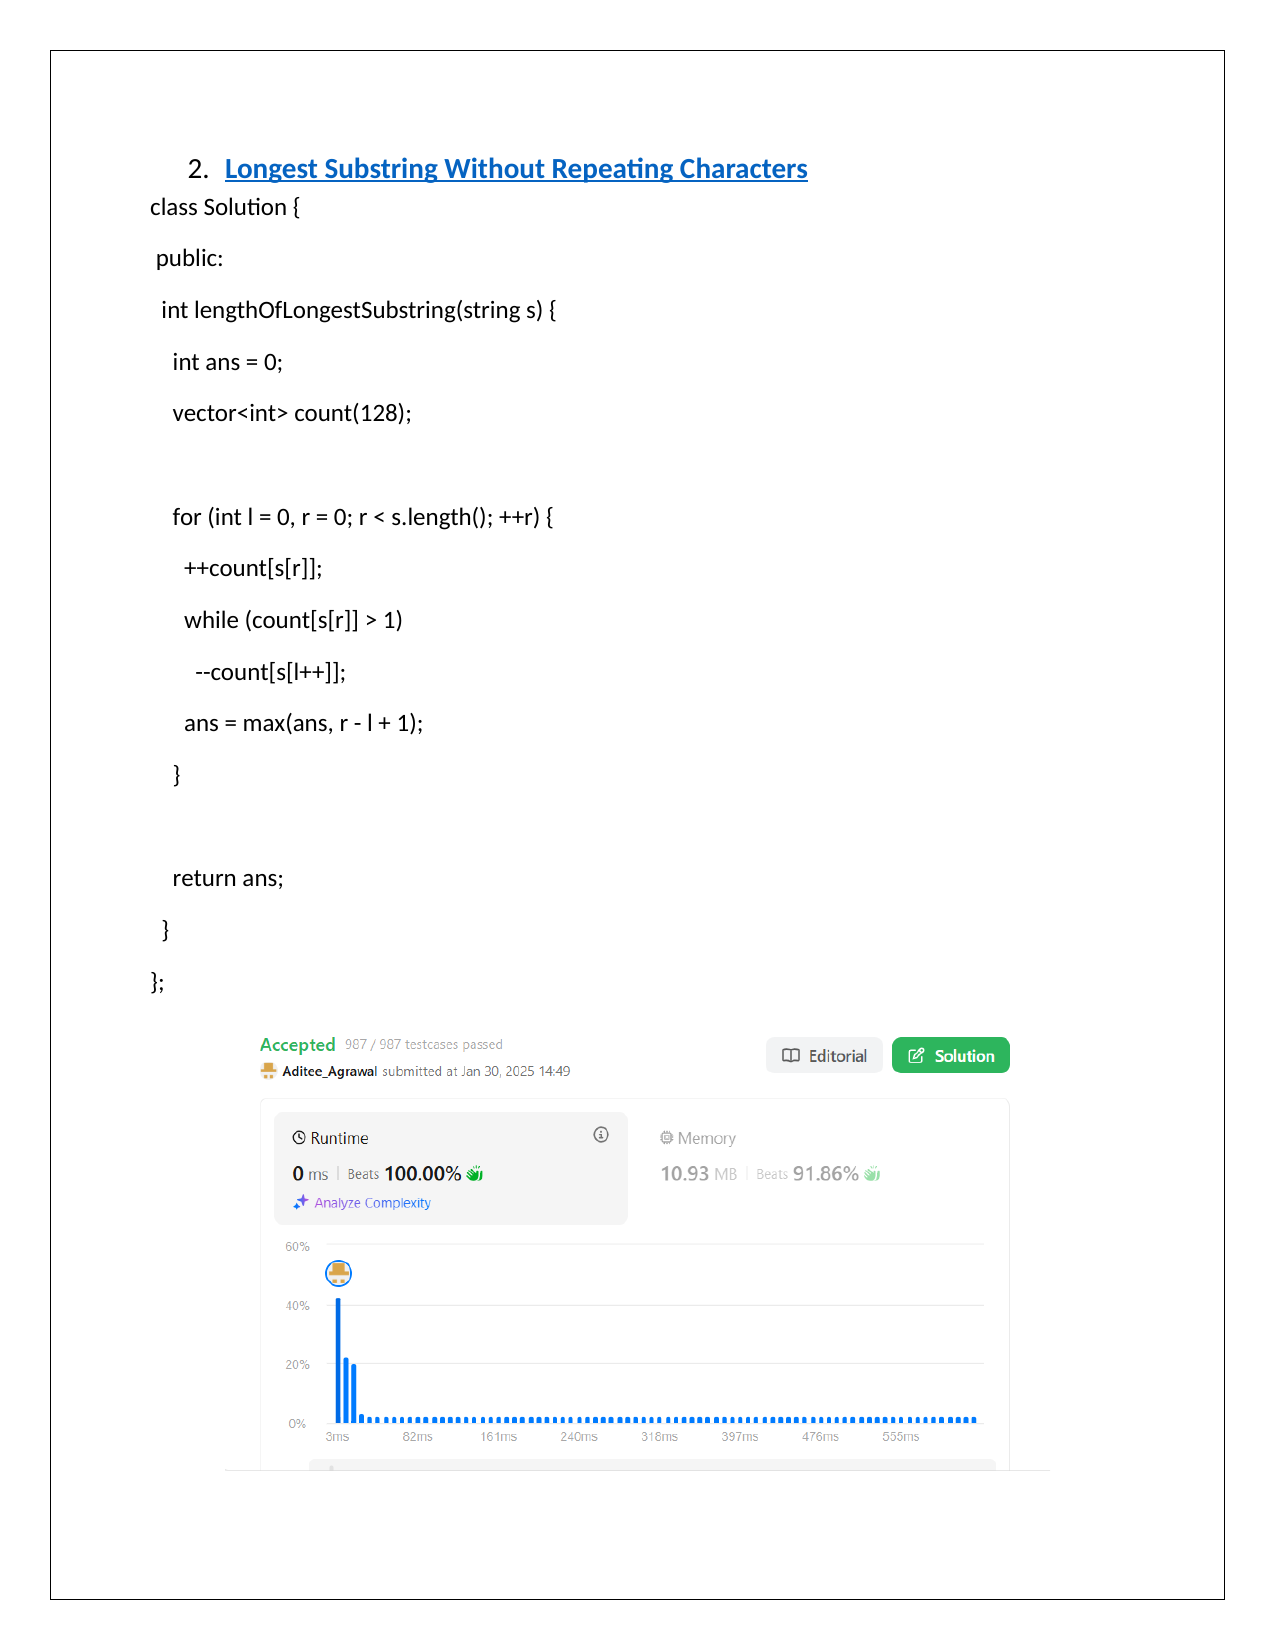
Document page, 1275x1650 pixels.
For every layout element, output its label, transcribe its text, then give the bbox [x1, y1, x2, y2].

picture [225, 1017, 1050, 1471]
text } [150, 759, 1125, 790]
text return ans; [150, 863, 1125, 893]
list Longest Substring Without Repeating Characters [187, 150, 1125, 186]
text public: [150, 243, 1125, 273]
text while (count[s[r]] > 1) [150, 604, 1125, 635]
text }; [150, 966, 1125, 996]
text --count[s[l++]]; [150, 656, 1125, 686]
text int ans = 0; [150, 346, 1125, 376]
text ++count[s[r]]; [150, 553, 1125, 583]
text ans = max(ans, r - l + 1); [150, 708, 1125, 738]
text class Solution { [150, 191, 1125, 221]
text vector<int> count(128); [150, 398, 1125, 428]
text for (int l = 0, r = 0; r < s.length(); ++r) { [150, 501, 1125, 531]
text } [150, 914, 1125, 945]
text int lengthOfLongestSubstring(string s) { [150, 294, 1125, 325]
